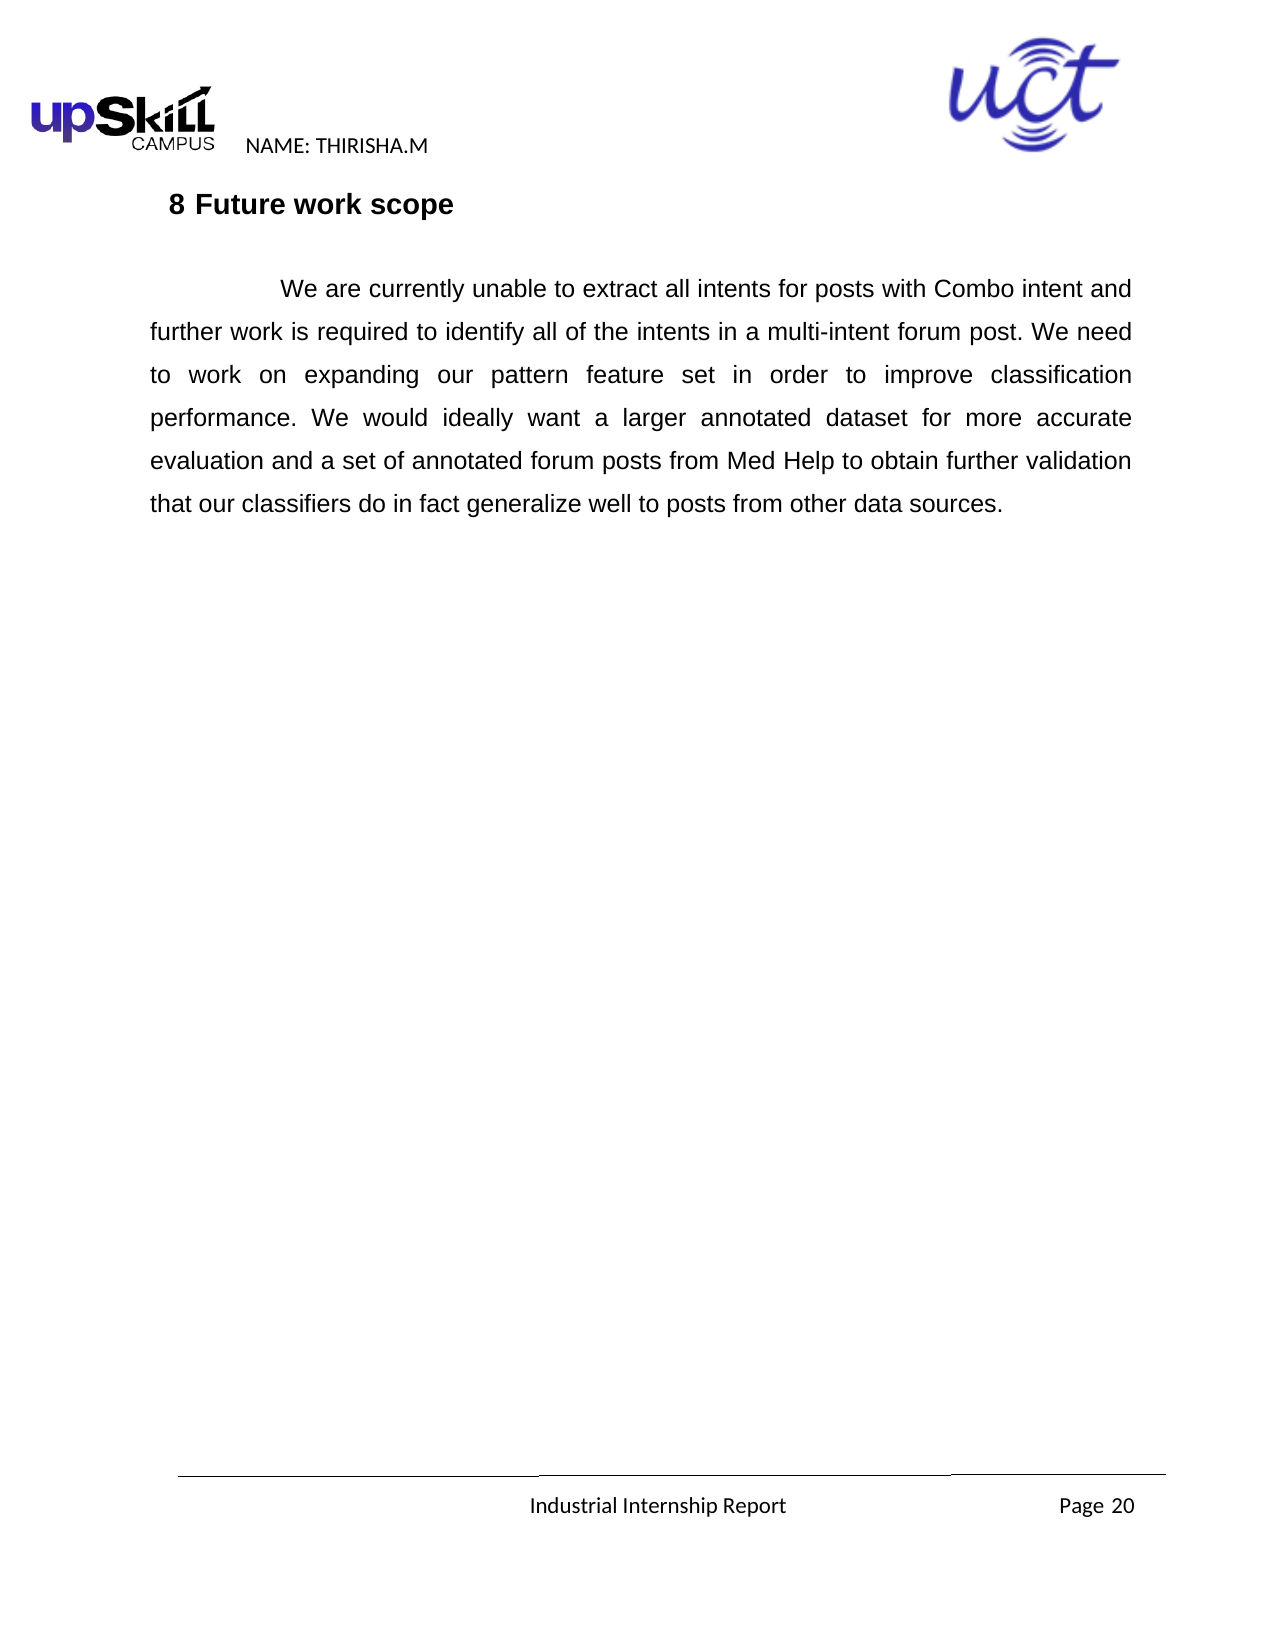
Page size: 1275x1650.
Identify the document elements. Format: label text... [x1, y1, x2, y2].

subtitle Future work scope [169, 187, 1134, 221]
text We are currently unable to extract all intents for posts with Combo intent and further work is required to identify all of the intents in a multi-intent forum post. We need to work on expanding our pattern feature set in order to improve classification performance. We would ideally want a larger annotated dataset for more accurate evaluation and a set of annotated forum posts from Med Help to obtain further validation that our classifiers do in fact generalize well to posts from other data sources. [150, 274, 1134, 518]
picture [0, 73, 246, 154]
picture [946, 28, 1125, 154]
